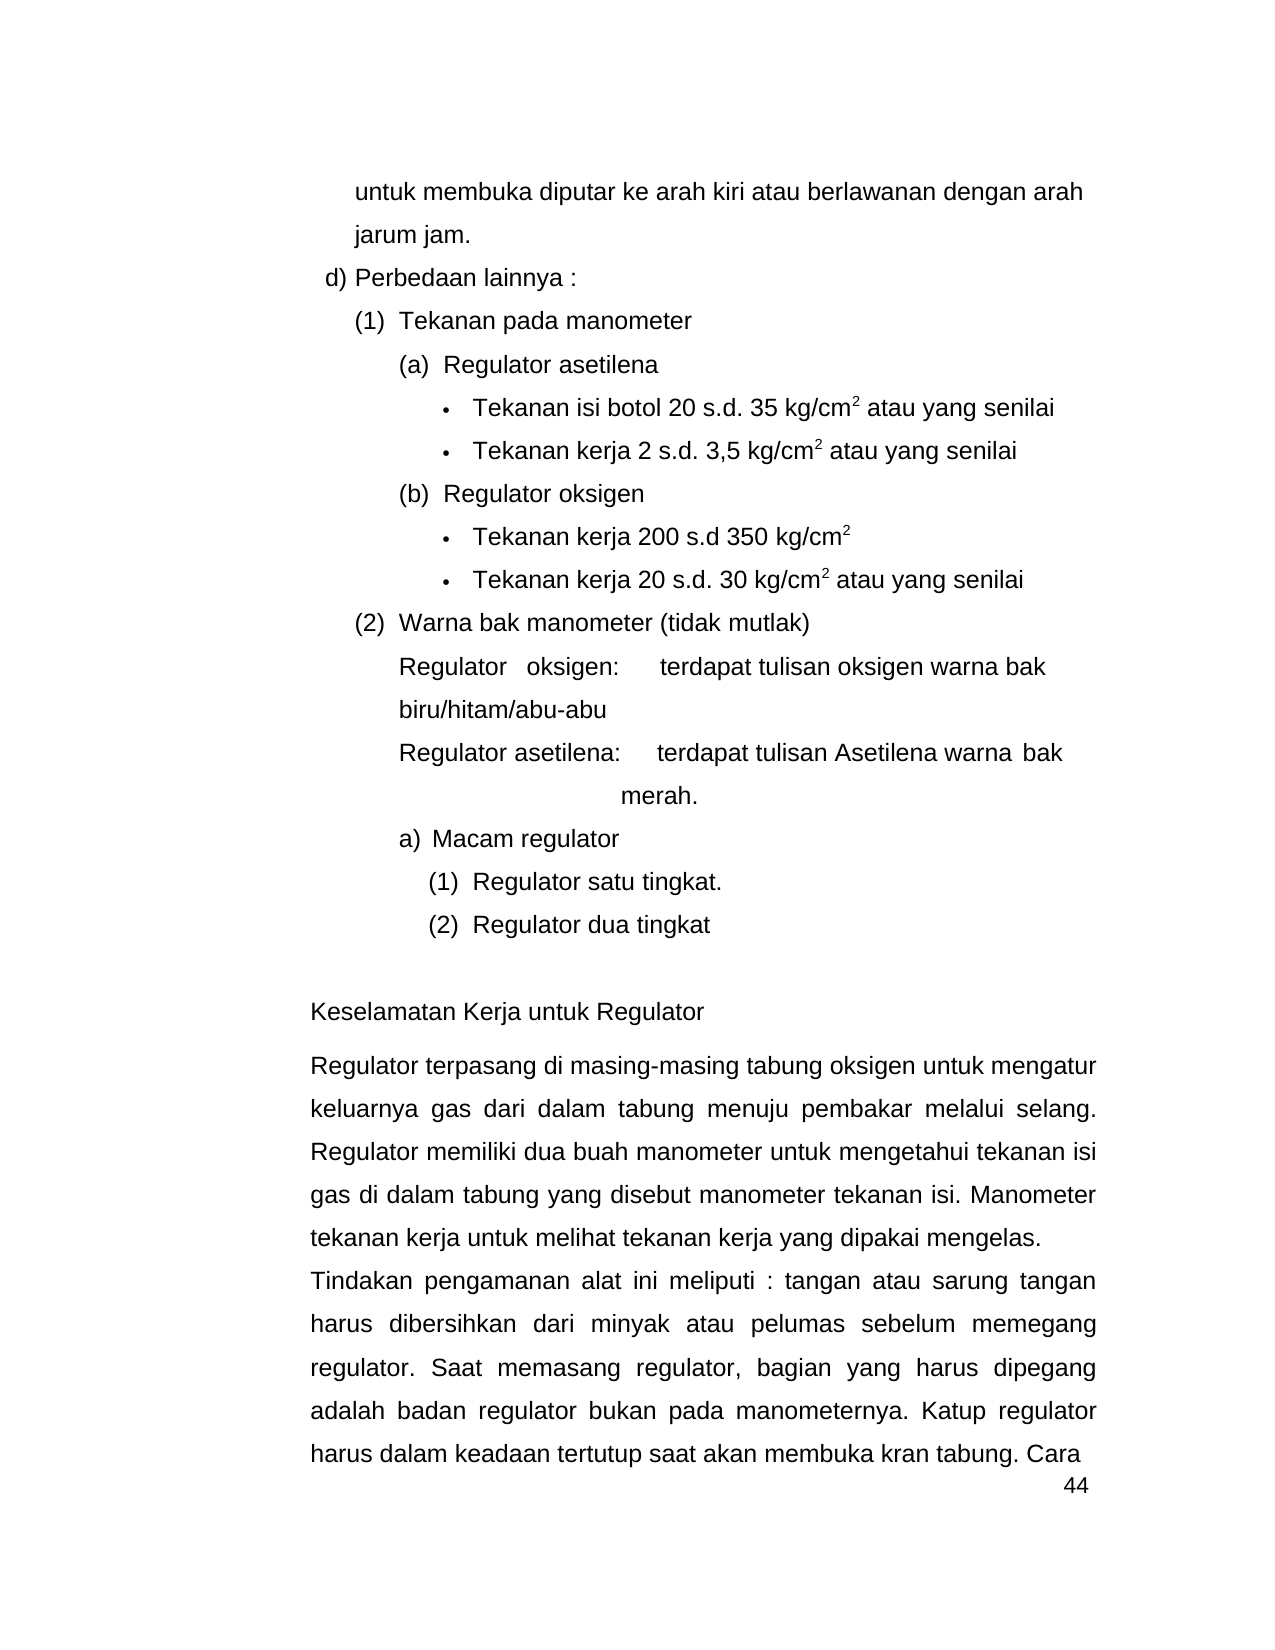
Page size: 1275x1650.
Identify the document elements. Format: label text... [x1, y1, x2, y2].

text Tindakan pengamanan alat ini meliputi : tangan atau sarung tangan harus dibersihkan dari minyak atau pelumas sebelum memegang regulator. Saat memasang regulator, bagian yang harus dipegang adalah badan regulator bukan pada manometernya. Katup regulator harus dalam keadaan tertutup saat akan membuka kran tabung. Cara [310, 1266, 1098, 1468]
text untuk membuka diputar ke arah kiri atau berlawanan dengan arah jarum jam. [354, 177, 1089, 249]
list Macam regulator [399, 824, 1192, 853]
text Regulator asetilena: terdapat tulisan Asetilena warna bak [399, 738, 1192, 766]
list Regulator satu tingkat. [428, 867, 1192, 896]
text Keselamatan Kerja untuk Regulator [310, 997, 1192, 1025]
list Tekanan isi botol 20 s.d. 35 kg/cm2 atau yang senilai [443, 393, 1192, 421]
text merah. [287, 781, 1031, 810]
list Tekanan kerja 2 s.d. 3,5 kg/cm2 atau yang senilai [443, 436, 1192, 464]
list Regulator oksigen [399, 479, 1192, 508]
list Regulator dua tingkat [428, 910, 1192, 939]
text Regulator terpasang di masing-masing tabung oksigen untuk mengatur keluarnya gas dari dalam tabung menuju pembakar melalui selang. Regulator memiliki dua buah manometer untuk mengetahui tekanan isi gas di dalam tabung yang disebut manometer tekanan isi. Manometer tekanan kerja untuk melihat tekanan kerja yang dipakai mengelas. [310, 1051, 1098, 1252]
list Perbedaan lainnya : [325, 263, 1192, 292]
list Tekanan pada manometer [354, 306, 1192, 335]
list Tekanan kerja 20 s.d. 30 kg/cm2 atau yang senilai [443, 565, 1192, 594]
list Warna bak manometer (tidak mutlak) [354, 608, 1192, 637]
text Regulator oksigen: terdapat tulisan oksigen warna bak biru/hitam/abu-abu [399, 651, 1098, 723]
list Tekanan kerja 200 s.d 350 kg/cm2 [443, 522, 1192, 551]
list Regulator asetilena [399, 349, 1192, 378]
